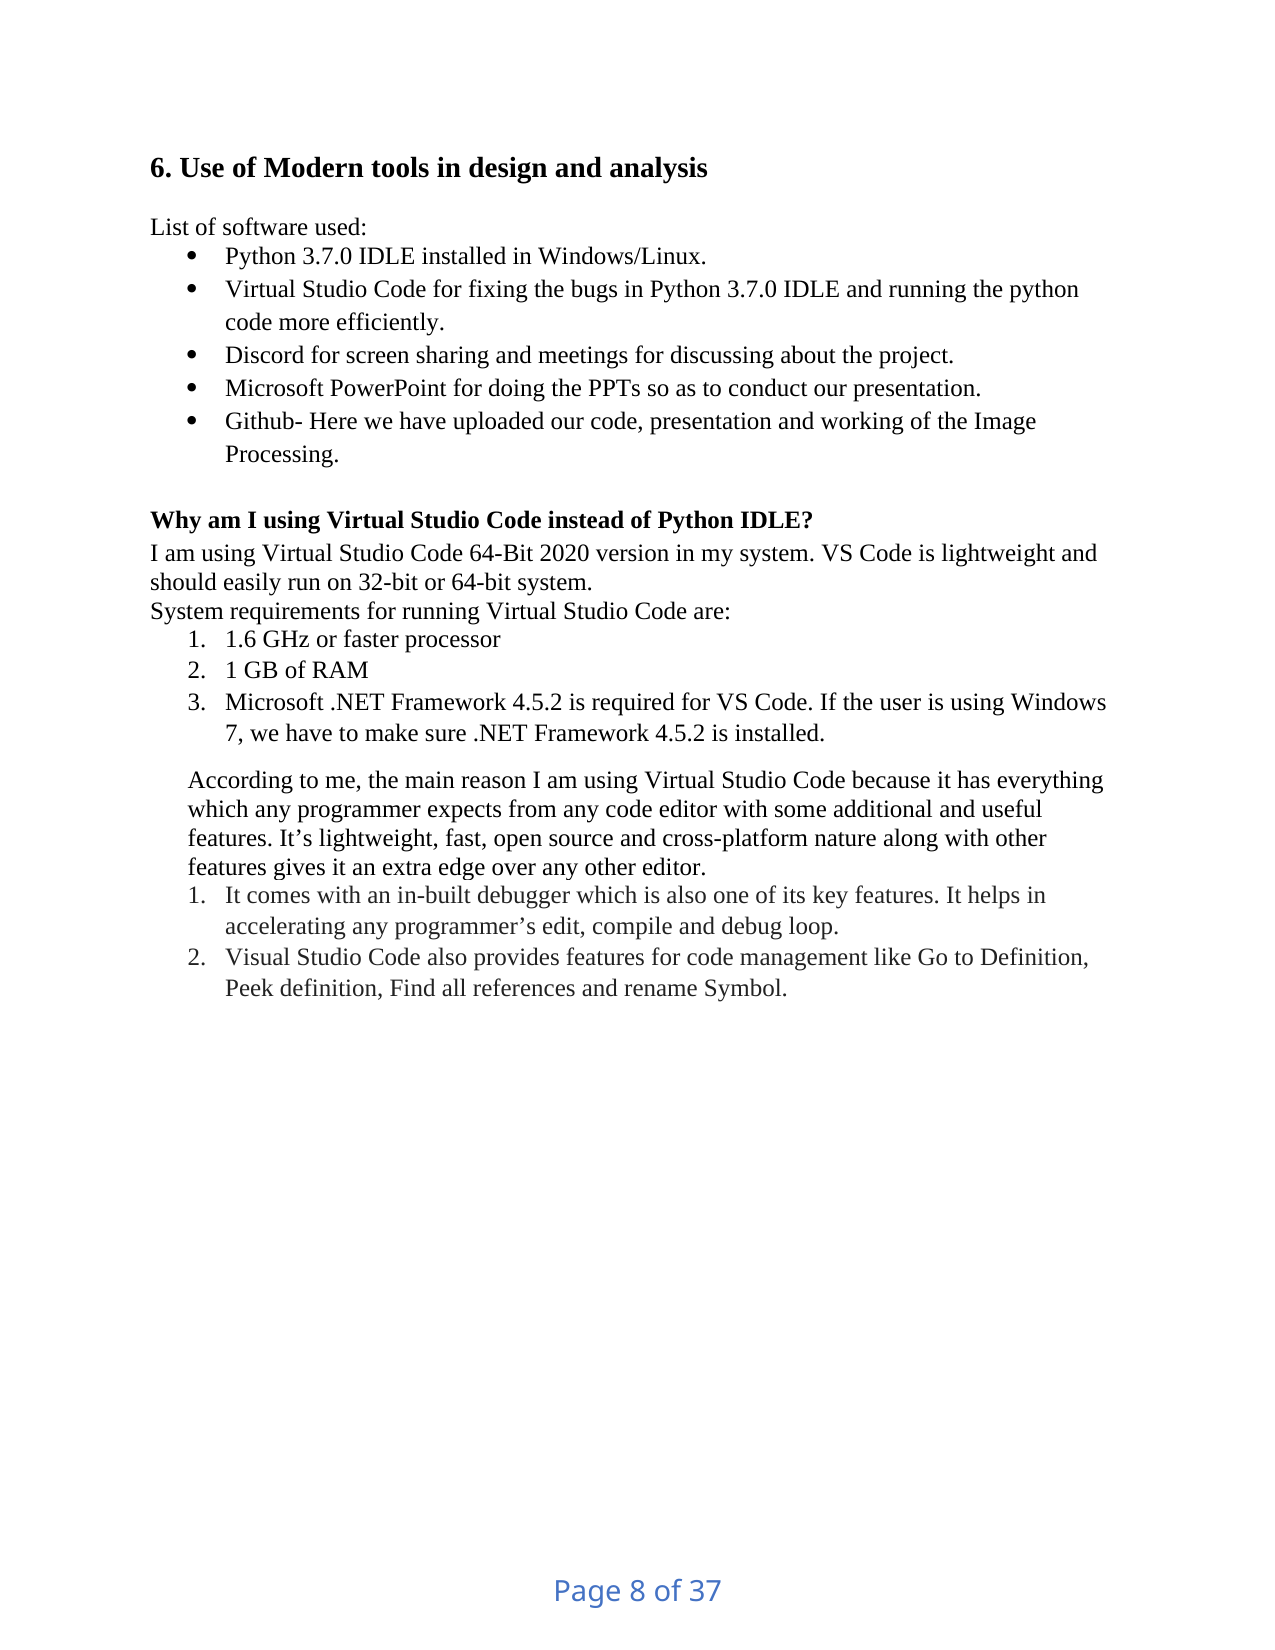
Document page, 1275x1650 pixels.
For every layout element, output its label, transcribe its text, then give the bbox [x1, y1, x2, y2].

text I am using Virtual Studio Code 64-Bit 2020 version in my system. VS Code is lightweight and should easily run on 32-bit or 64-bit system. [150, 538, 1125, 596]
text According to me, the main reason I am using Virtual Studio Code because it has everything which any programmer expects from any code editor with some additional and useful features. It’s lightweight, fast, open source and cross-platform nature along with other features gives it an extra edge over any other editor. [187, 765, 1125, 880]
list Github- Here we have uploaded our code, presentation and working of the Image Processing. [187, 406, 1125, 468]
list Microsoft PowerPoint for doing the PPTs so as to conduct our presentation. [187, 373, 1125, 402]
list Discord for screen sharing and meetings for discussing about the project. [187, 340, 1125, 369]
text System requirements for running Virtual Studio Code are: [150, 596, 1125, 624]
list 1.6 GHz or faster processor [187, 624, 1125, 653]
list Microsoft .NET Framework 4.5.2 is required for VS Code. If the user is using Windows 7, we have to make sure .NET Framework 4.5.2 is installed. [187, 687, 1125, 746]
text Why am I using Virtual Studio Code instead of Python IDLE? [150, 505, 1125, 534]
list It comes with an in-built debugger which is also one of its key features. It helps in accelerating any programmer’s edit, compile and debug loop. [187, 880, 1125, 940]
list Python 3.7.0 IDLE installed in Windows/Linux. [187, 241, 1125, 270]
list Virtual Studio Code for fixing the bugs in Python 3.7.0 IDLE and running the python code more efficiently. [187, 274, 1125, 336]
text List of software used: [150, 212, 1125, 241]
text 6. Use of Modern tools in design and analysis [150, 150, 1125, 183]
list 1 GB of RAM [187, 656, 1125, 684]
list Visual Studio Code also provides features for code management like Go to Definition, Peek definition, Find all references and rename Symbol. [187, 942, 1125, 1002]
